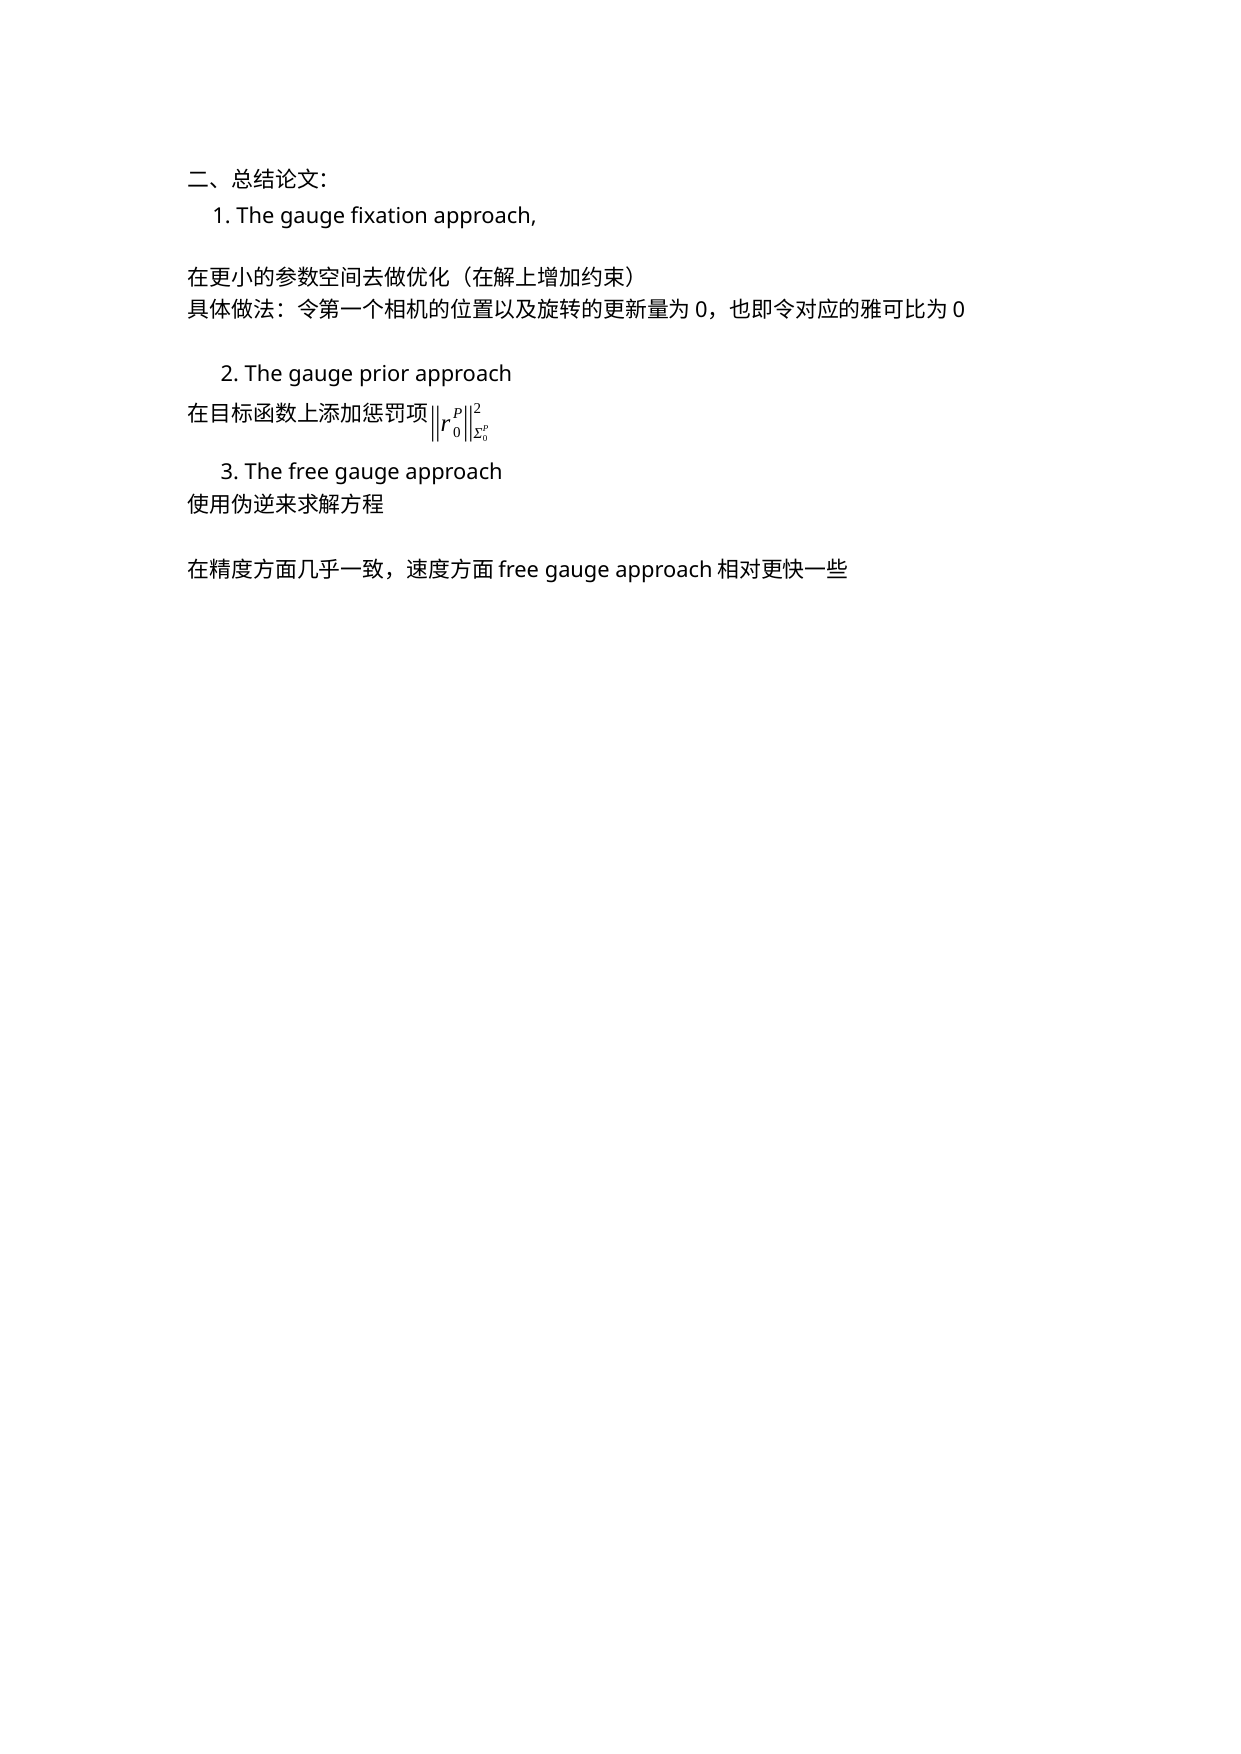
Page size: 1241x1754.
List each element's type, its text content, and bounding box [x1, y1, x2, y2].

text 2. The gauge prior approach [187, 357, 1053, 389]
text 在精度方面几乎一致，速度方面free gauge approach相对更快一些 [187, 552, 1053, 584]
text 在目标函数上添加惩罚项 [187, 389, 1053, 454]
text 在更小的参数空间去做优化（在解上增加约束） [187, 259, 1053, 292]
text 具体做法：令第一个相机的位置以及旋转的更新量为0，也即令对应的雅可比为0 [187, 292, 1053, 324]
text 1. The gauge fixation approach, [187, 194, 1053, 259]
text 二、总结论文： [187, 162, 1053, 194]
text 3. The free gauge approach [187, 454, 1053, 487]
text 使用伪逆来求解方程 [187, 487, 1053, 519]
